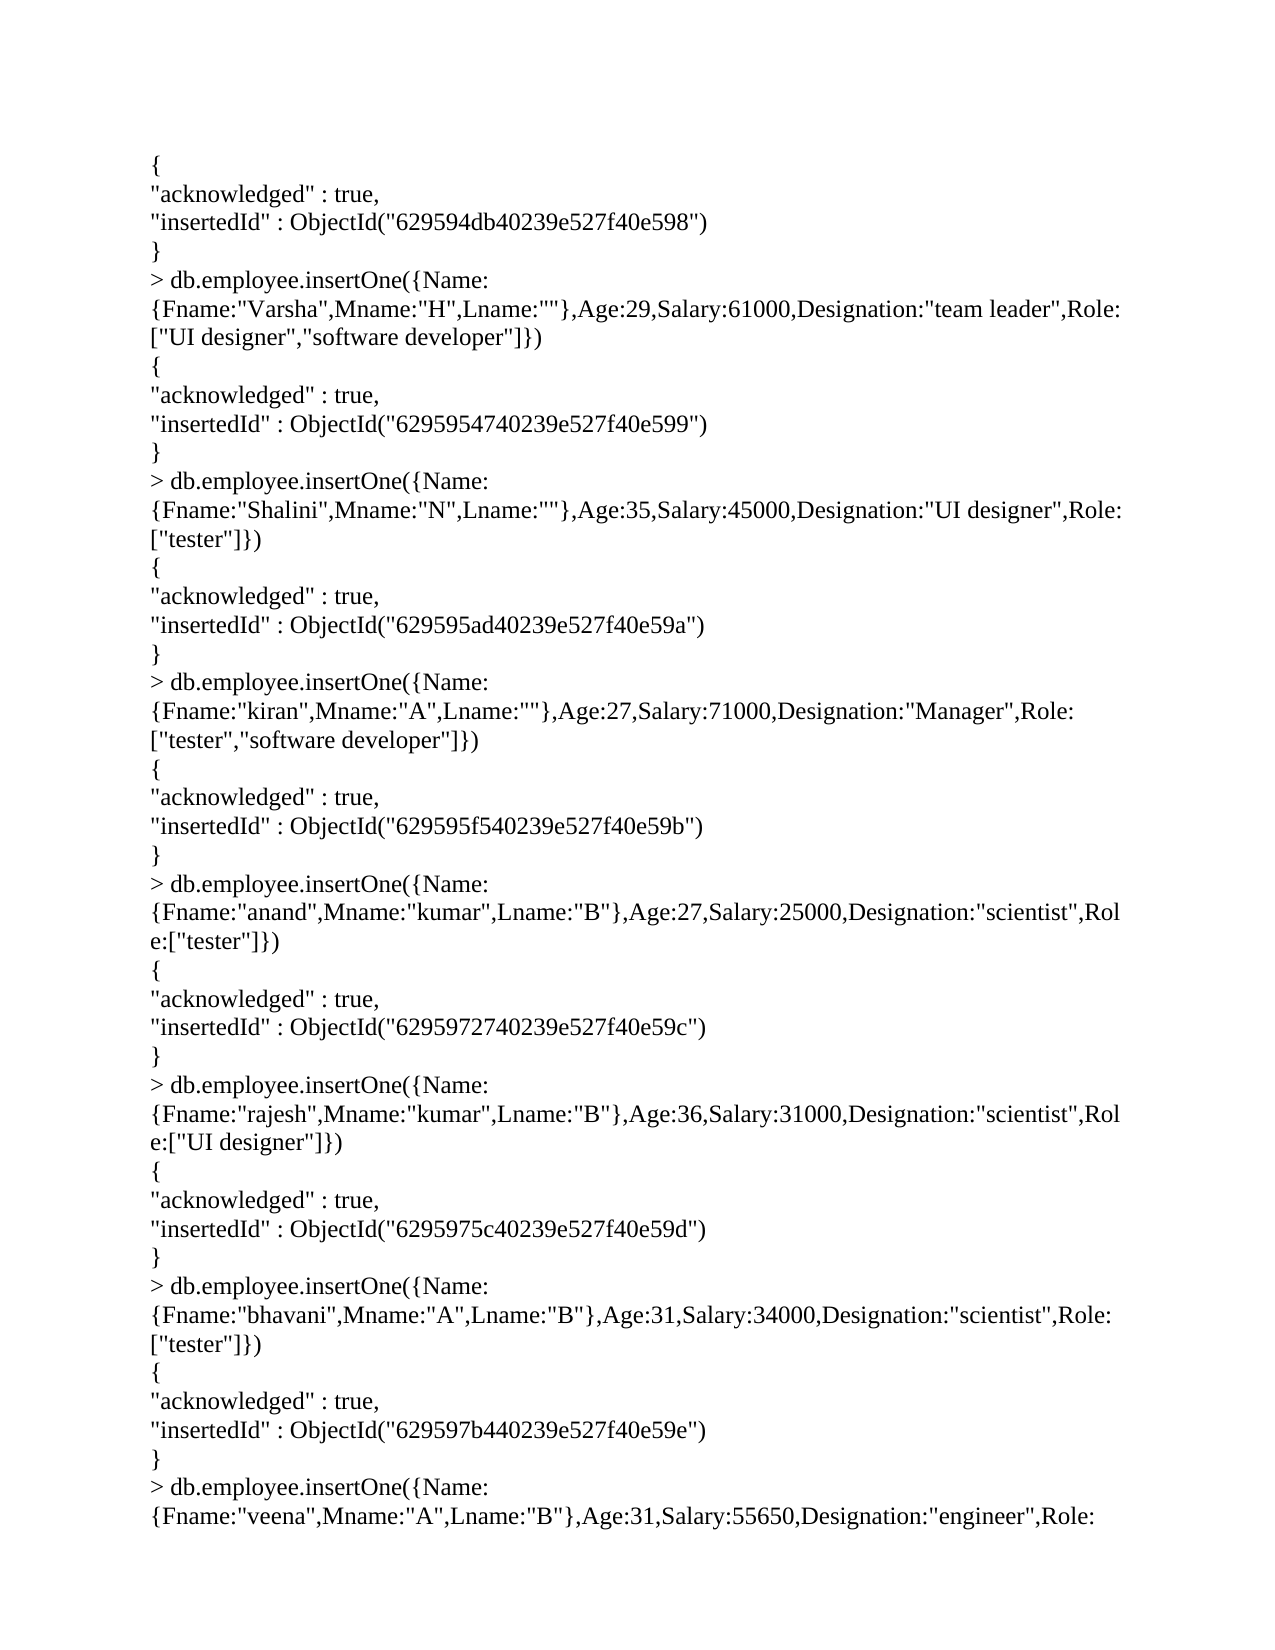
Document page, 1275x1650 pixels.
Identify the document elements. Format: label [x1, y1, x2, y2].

text [150, 869, 1125, 1530]
text [150, 150, 1125, 869]
